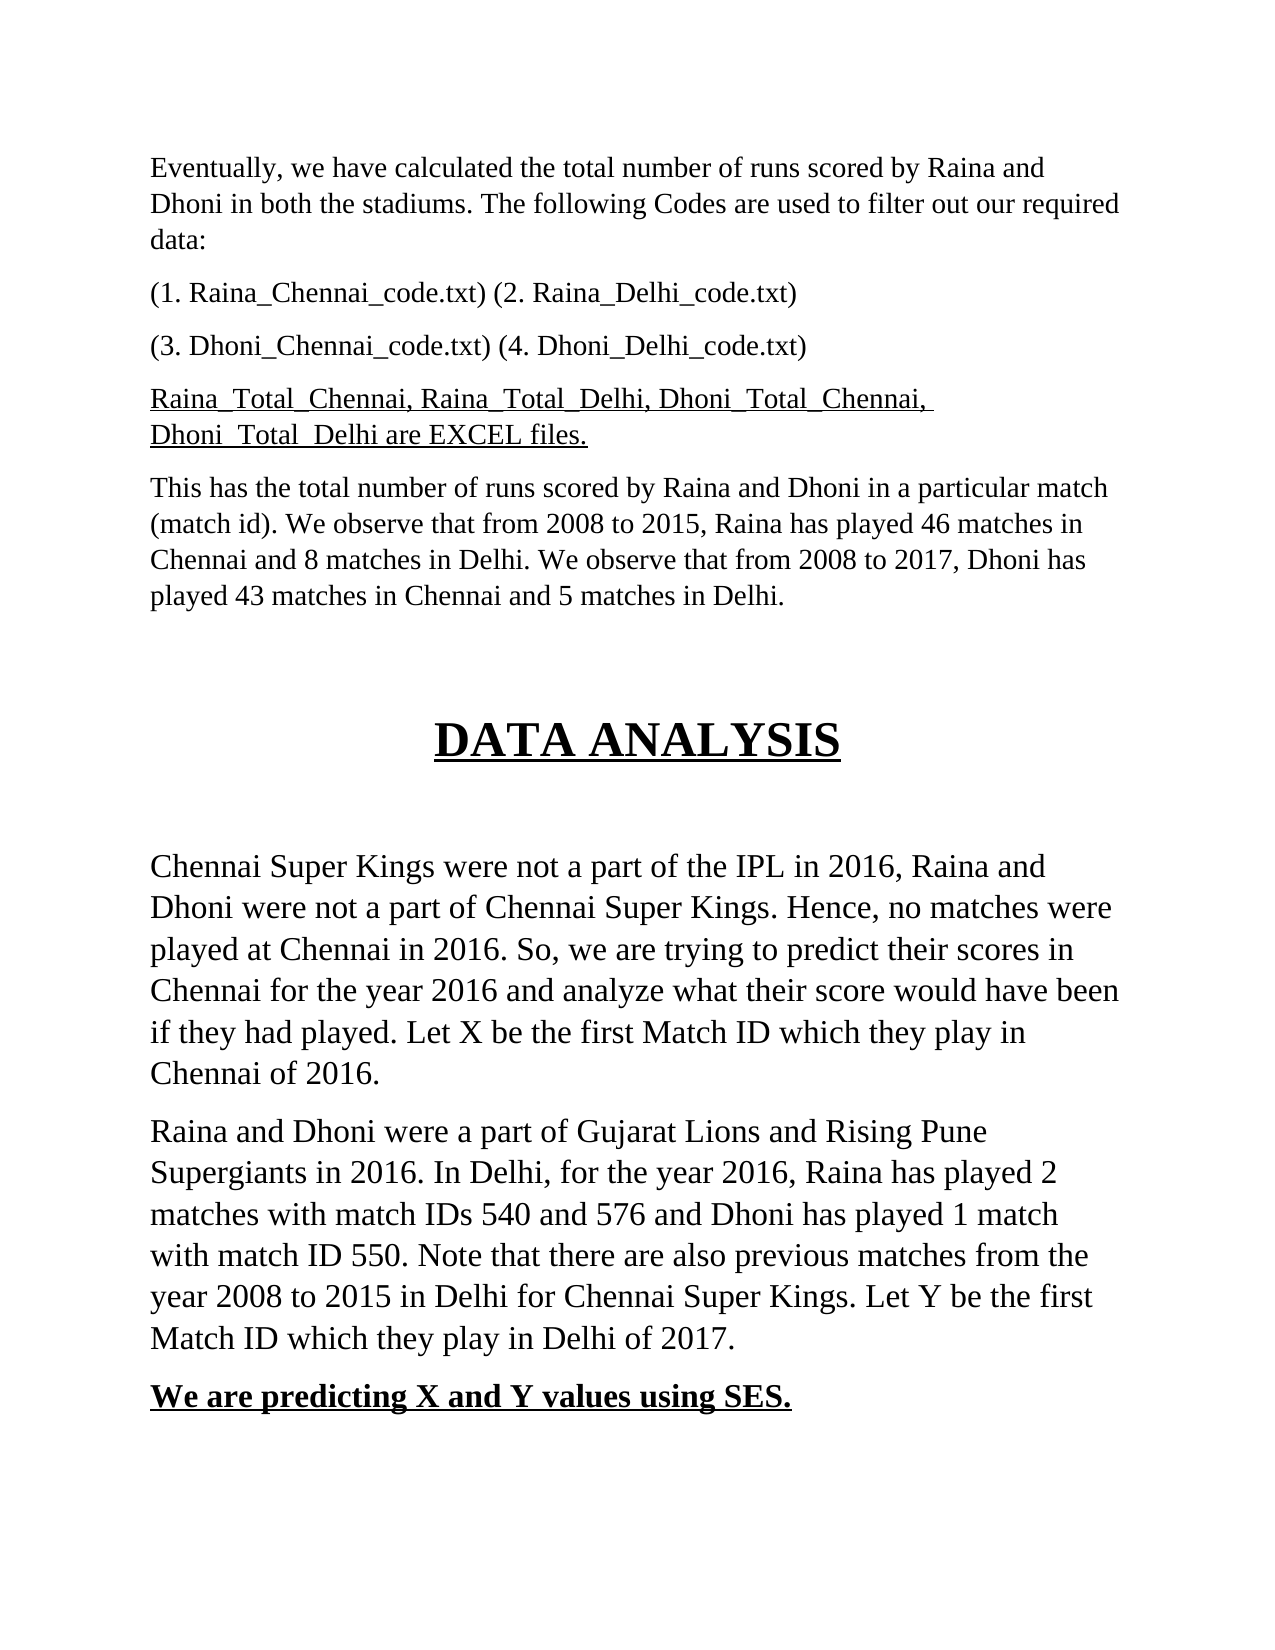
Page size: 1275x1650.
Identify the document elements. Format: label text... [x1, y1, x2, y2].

text Raina and Dhoni were a part of Gujarat Lions and Rising Pune Supergiants in 2016. In Delhi, for the year 2016, Raina has played 2 matches with match IDs 540 and 576 and Dhoni has played 1 match with match ID 550. Note that there are also previous matches from the year 2008 to 2015 in Delhi for Chennai Super Kings. Let Y be the first Match ID which they play in Delhi of 2017. [150, 1111, 1125, 1356]
text (1. Raina_Chennai_code.txt) (2. Raina_Delhi_code.txt) [150, 275, 1125, 309]
text (3. Dhoni_Chennai_code.txt) (4. Dhoni_Delhi_code.txt) [150, 328, 1125, 361]
text This has the total number of runs scored by Raina and Dhoni in a particular match (match id). We observe that from 2008 to 2015, Raina has played 46 matches in Chennai and 8 matches in Delhi. We observe that from 2008 to 2017, Dhoni has played 43 matches in Chennai and 5 matches in Delhi. [150, 470, 1125, 612]
text Eventually, we have calculated the total number of runs scored by Raina and Dhoni in both the stadiums. The following Codes are used to filter out our required data: [150, 150, 1125, 256]
text DATA ANALYSIS [150, 710, 1125, 767]
text We are predicting X and Y values using SES. [150, 1376, 1125, 1414]
text Chennai Super Kings were not a part of the IPL in 2016, Raina and Dhoni were not a part of Chennai Super Kings. Hence, no matches were played at Chennai in 2016. So, we are trying to predict their scores in Chennai for the year 2016 and analyze what their score would have been if they had played. Let X be the first Match ID which they play in Chennai of 2016. [150, 846, 1125, 1092]
text Raina_Total_Chennai, Raina_Total_Delhi, Dhoni_Total_Chennai, Dhoni_Total_Delhi are EXCEL files. [150, 381, 1125, 450]
